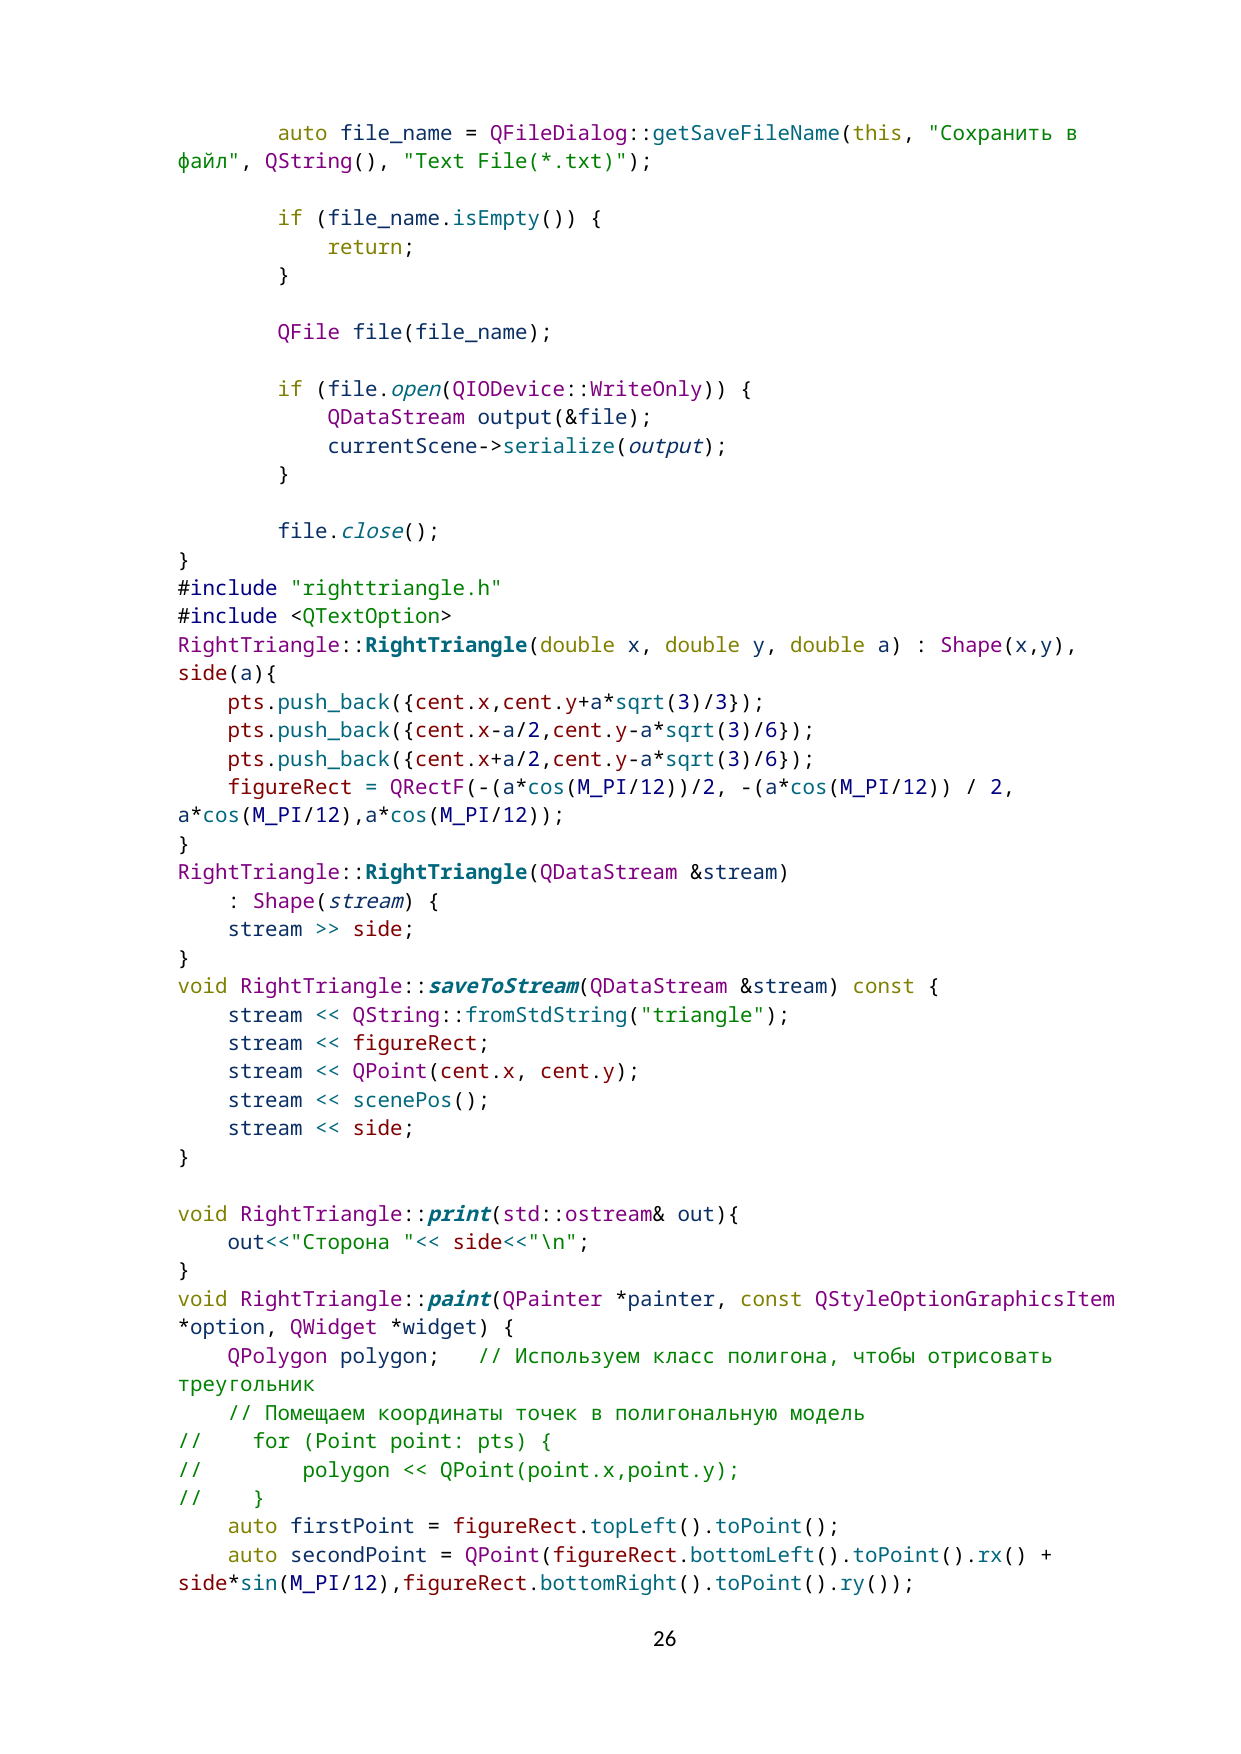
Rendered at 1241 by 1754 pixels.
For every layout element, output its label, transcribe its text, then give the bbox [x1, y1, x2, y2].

text RightTriangle::RightTriangle(double x, double y, double a) : Shape(x,y), side(a){ [177, 630, 1152, 687]
text if (file.open(QIODevice::WriteOnly)) { [177, 374, 1152, 402]
text return; [177, 232, 1152, 260]
text // for (Point point: pts) { [177, 1426, 1152, 1455]
text QDataStream output(&file); [177, 402, 1152, 431]
text RightTriangle::RightTriangle(QDataStream &stream) [177, 857, 1152, 886]
text file.close(); [177, 516, 1152, 545]
text QPolygon polygon; // Используем класс полигона, чтобы отрисовать треугольник [177, 1341, 1152, 1398]
text void RightTriangle::saveToStream(QDataStream &stream) const { [177, 971, 1152, 1000]
text } [177, 260, 1152, 289]
text pts.push_back({cent.x+a/2,cent.y-a*sqrt(3)/6}); [177, 744, 1152, 772]
text // polygon << QPoint(point.x,point.y); [177, 1455, 1152, 1483]
text stream << figureRect; [177, 1028, 1152, 1057]
text auto file_name = QFileDialog::getSaveFileName(this, "Сохранить в файл", QString(), "Text File(*.txt)"); [177, 118, 1152, 175]
text pts.push_back({cent.x-a/2,cent.y-a*sqrt(3)/6}); [177, 715, 1152, 744]
text if (file_name.isEmpty()) { [177, 203, 1152, 232]
text stream >> side; [177, 914, 1152, 943]
text stream << scenePos(); [177, 1085, 1152, 1113]
text #include "righttriangle.h" [177, 573, 1152, 602]
text } [177, 829, 1152, 857]
text } [177, 545, 1152, 573]
text auto firstPoint = figureRect.topLeft().toPoint(); [177, 1512, 1152, 1540]
text stream << QPoint(cent.x, cent.y); [177, 1057, 1152, 1085]
text } [177, 943, 1152, 971]
text currentScene->serialize(output); [177, 431, 1152, 459]
text #include <QTextOption> [177, 602, 1152, 630]
text out<<"Сторона "<< side<<"\n"; [177, 1227, 1152, 1256]
text : Shape(stream) { [177, 886, 1152, 914]
text void RightTriangle::print(std::ostream& out){ [177, 1199, 1152, 1227]
text void RightTriangle::paint(QPainter *painter, const QStyleOptionGraphicsItem *option, QWidget *widget) { [177, 1284, 1152, 1341]
text figureRect = QRectF(-(a*cos(M_PI/12))/2, -(a*cos(M_PI/12)) / 2, a*cos(M_PI/12),a*cos(M_PI/12)); [177, 772, 1152, 829]
text QFile file(file_name); [177, 317, 1152, 346]
text stream << side; [177, 1113, 1152, 1142]
text } [177, 1256, 1152, 1284]
text pts.push_back({cent.x,cent.y+a*sqrt(3)/3}); [177, 687, 1152, 715]
text stream << QString::fromStdString("triangle"); [177, 1000, 1152, 1028]
text } [177, 1142, 1152, 1170]
text auto secondPoint = QPoint(figureRect.bottomLeft().toPoint().rx() + side*sin(M_PI/12),figureRect.bottomRight().toPoint().ry()); [177, 1540, 1152, 1597]
text // Помещаем координаты точек в полигональную модель [177, 1398, 1152, 1426]
text // } [177, 1483, 1152, 1512]
text } [177, 459, 1152, 488]
